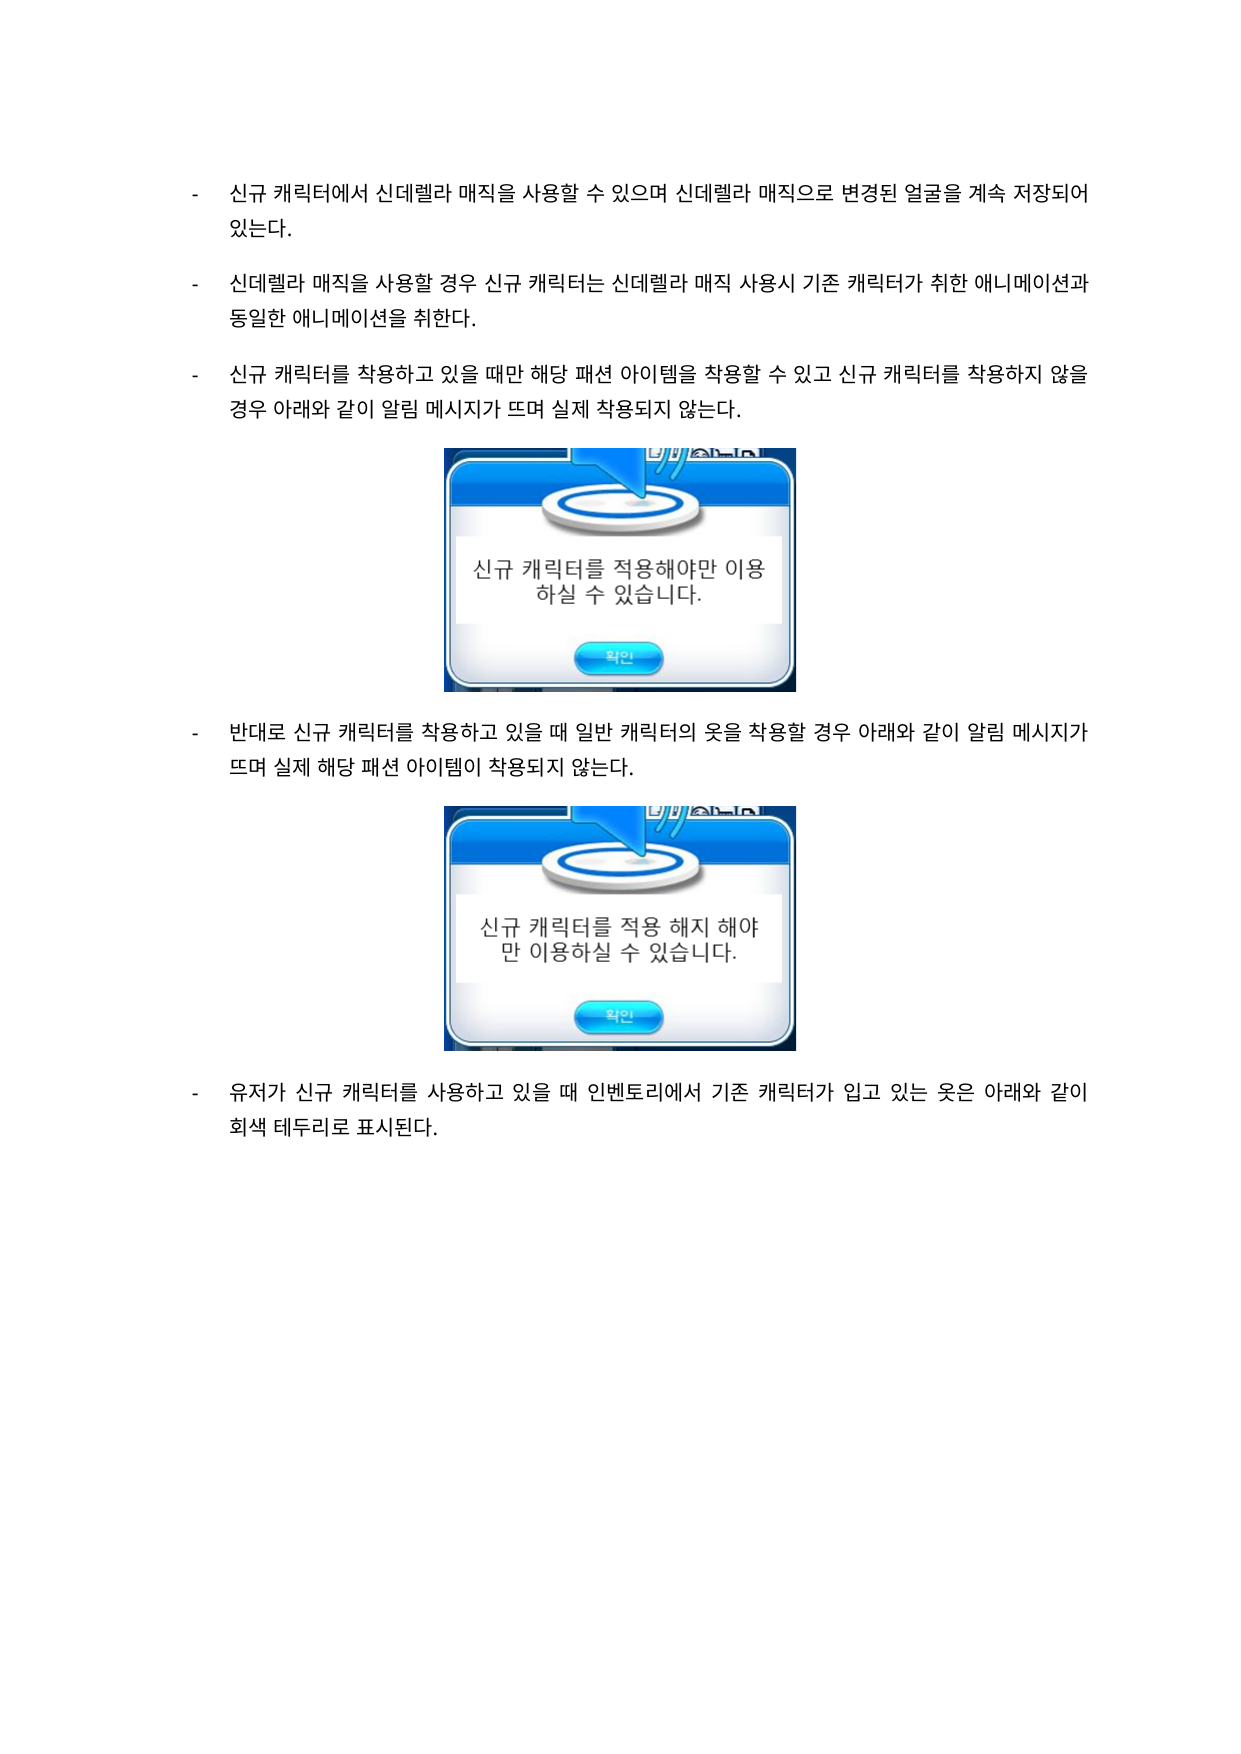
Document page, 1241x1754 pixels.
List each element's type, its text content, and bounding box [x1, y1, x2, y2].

picture [444, 806, 797, 1051]
list 신규 캐릭터를 착용하고 있을 때만 해당 패션 아이템을 착용할 수 있고 신규 캐릭터를 착용하지 않을 경우 아래와 같이 알림 메시지가 뜨며 실제 착용되지 않는다. [192, 358, 1090, 423]
list 반대로 신규 캐릭터를 착용하고 있을 때 일반 캐릭터의 옷을 착용할 경우 아래와 같이 알림 메시지가 뜨며 실제 해당 패션 아이템이 착용되지 않는다. [192, 716, 1090, 782]
picture [444, 448, 797, 692]
list 신데렐라 매직을 사용할 경우 신규 캐릭터는 신데렐라 매직 사용시 기존 캐릭터가 취한 애니메이션과 동일한 애니메이션을 취한다. [192, 268, 1090, 333]
list 신규 캐릭터에서 신데렐라 매직을 사용할 수 있으며 신데렐라 매직으로 변경된 얼굴을 계속 저장되어 있는다. [192, 177, 1090, 242]
list 유저가 신규 캐릭터를 사용하고 있을 때 인벤토리에서 기존 캐릭터가 입고 있는 옷은 아래와 같이 회색 테두리로 표시된다. [192, 1076, 1090, 1141]
